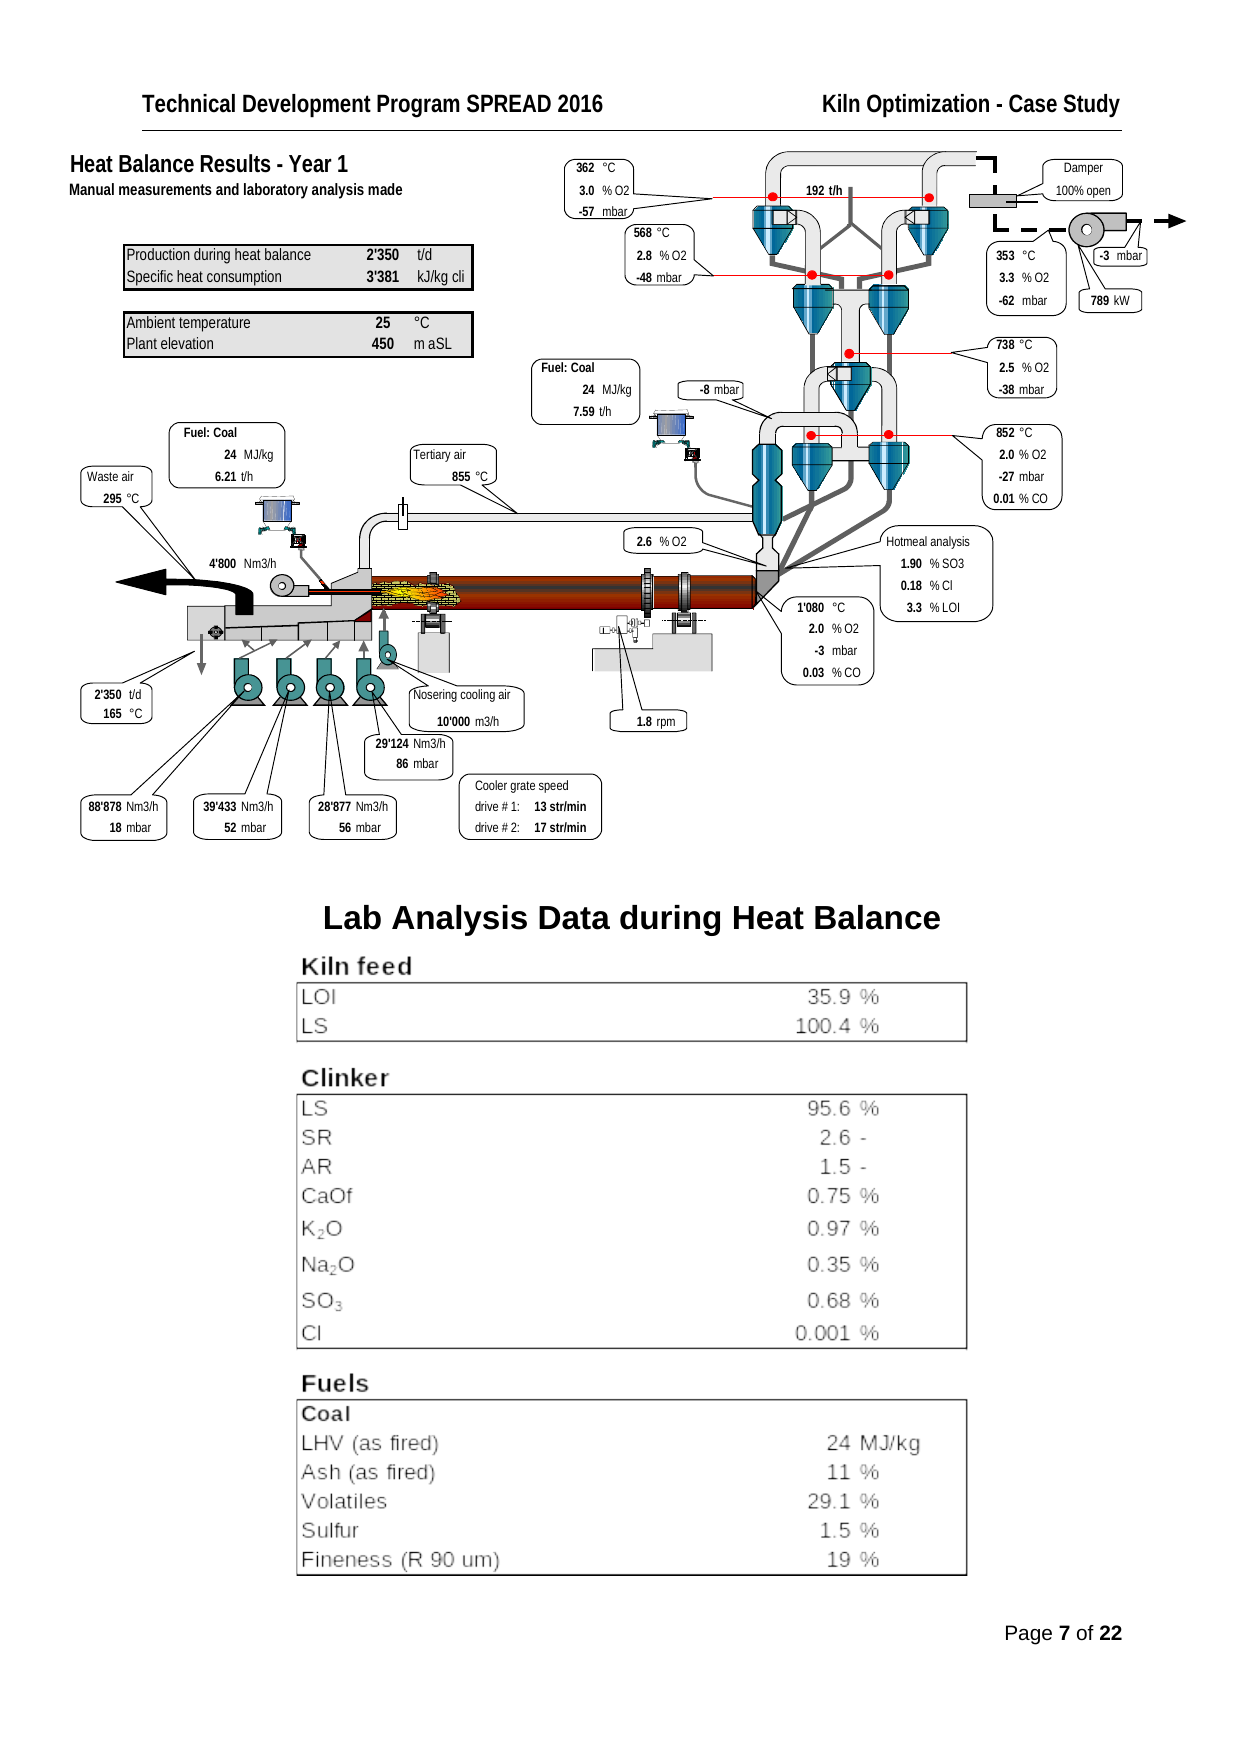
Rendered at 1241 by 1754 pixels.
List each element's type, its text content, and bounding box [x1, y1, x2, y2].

text Lab Analysis Data during Heat Balance [142, 898, 1122, 936]
